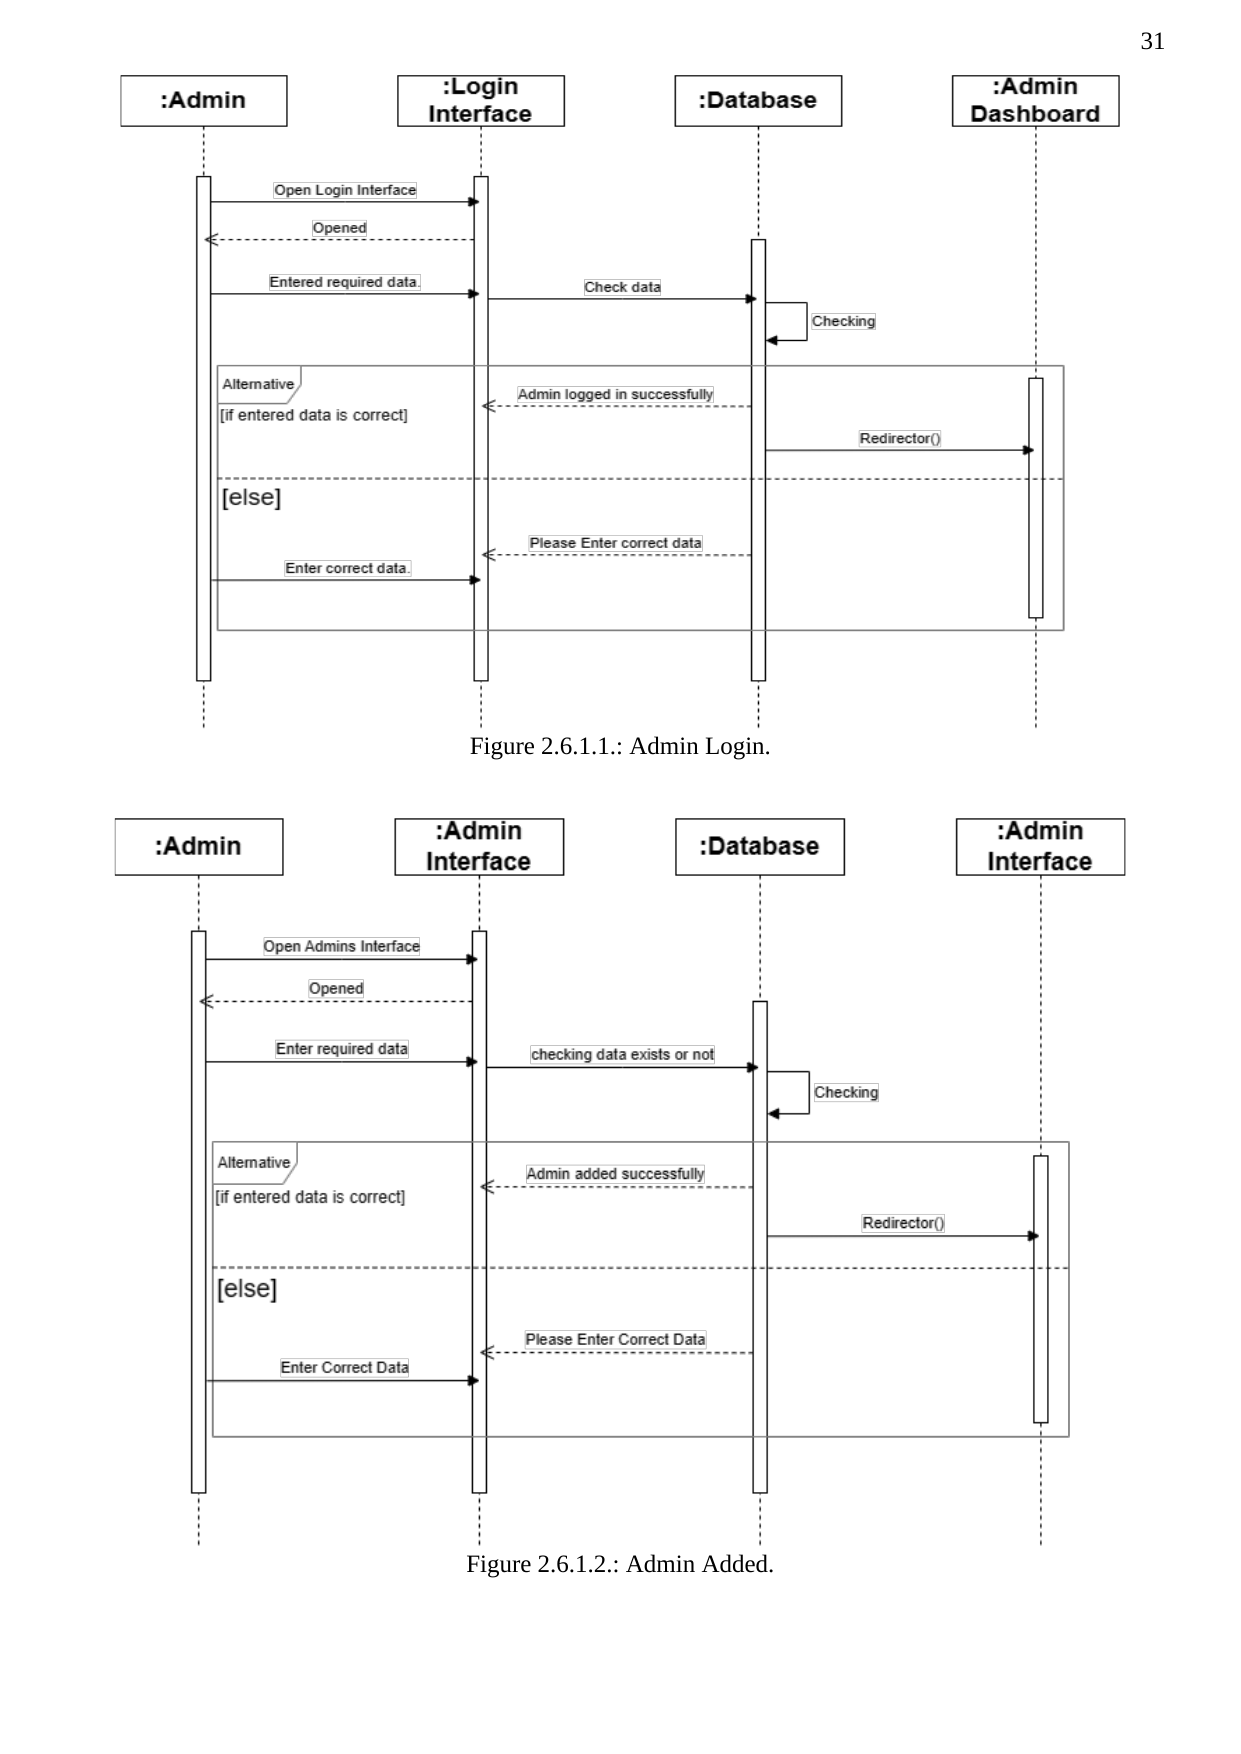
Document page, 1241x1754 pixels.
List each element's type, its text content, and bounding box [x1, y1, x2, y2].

picture [120, 75, 1120, 732]
picture [114, 817, 1126, 1550]
text Figure 2.6.1.1.: Admin Login. [75, 731, 1165, 760]
text Figure 2.6.1.2.: Admin Added. [75, 1549, 1165, 1578]
